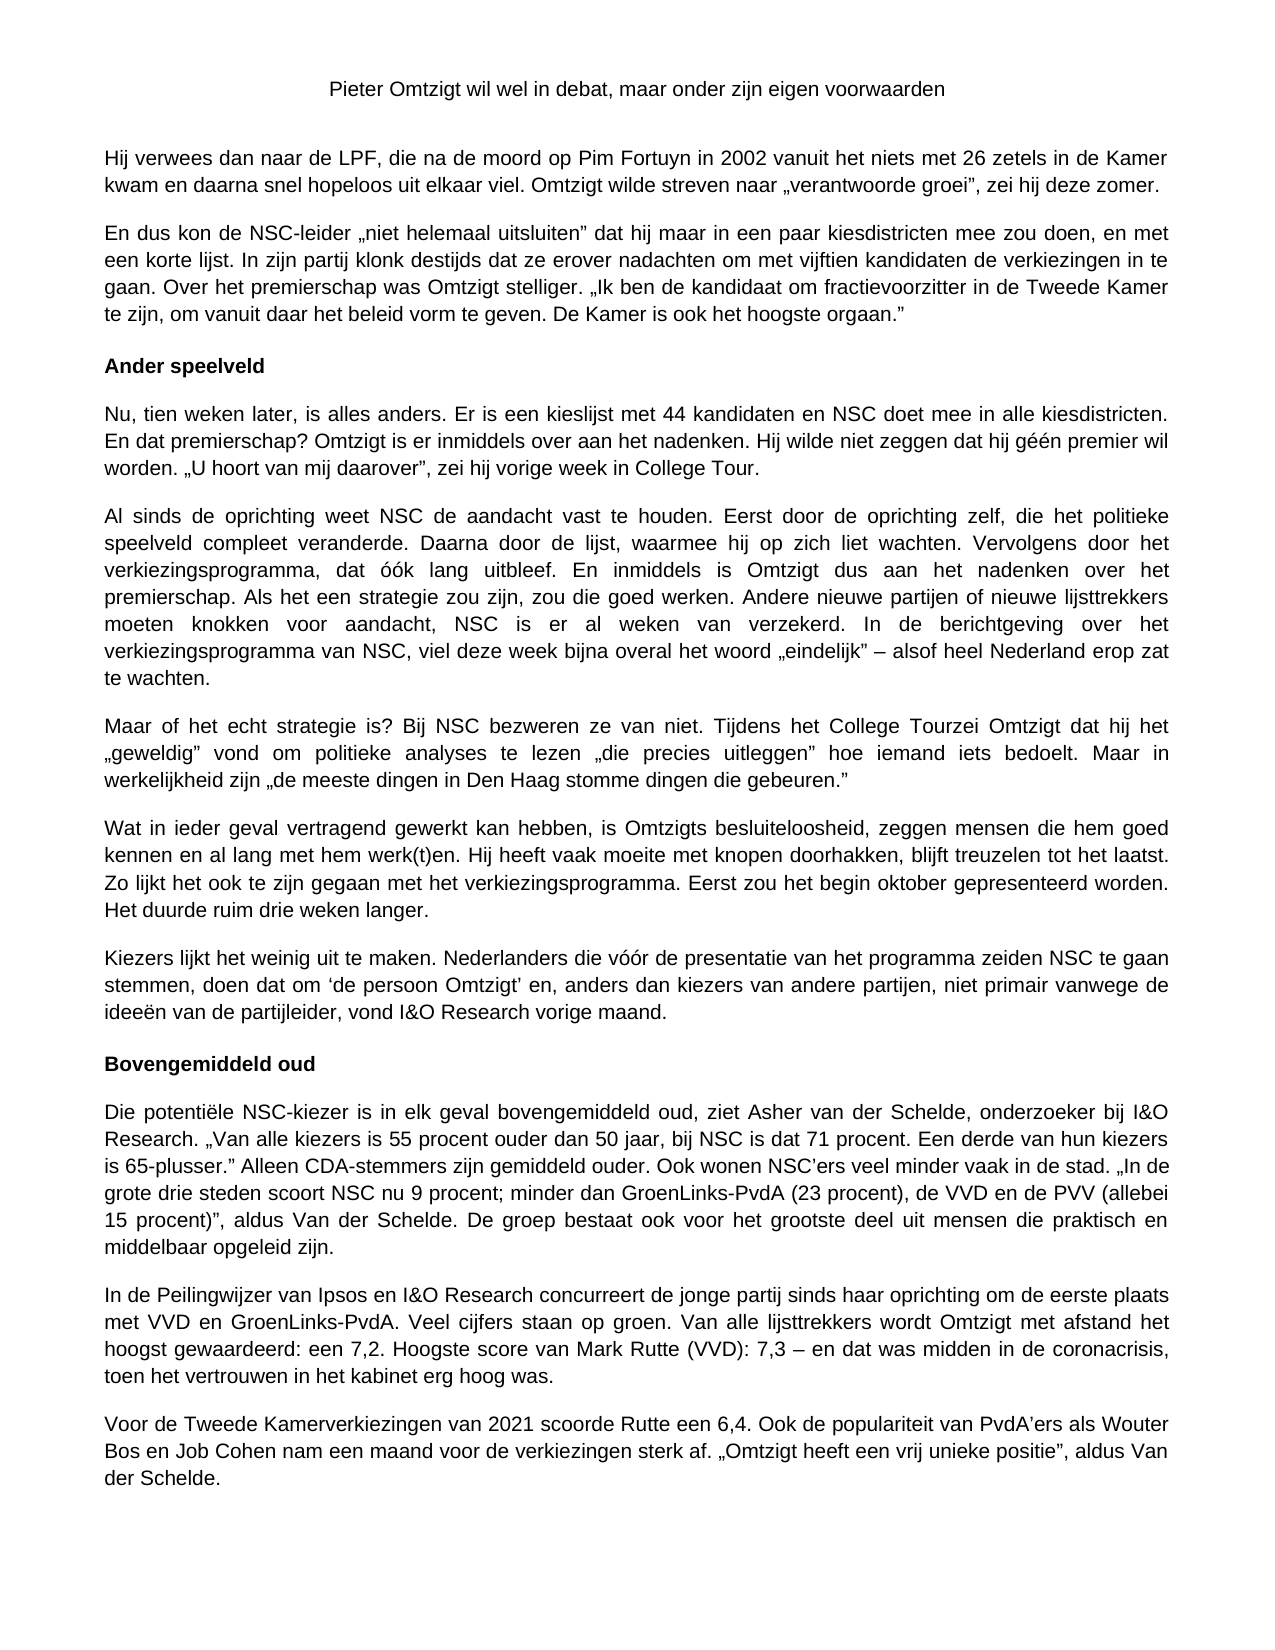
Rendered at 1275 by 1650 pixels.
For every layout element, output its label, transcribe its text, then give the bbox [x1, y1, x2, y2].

text Al sinds de oprichting weet NSC de aandacht vast te houden. Eerst door de oprichting zelf, die het politieke speelveld compleet veranderde. Daarna door de lijst, waarmee hij op zich liet wachten. Vervolgens door het verkiezingsprogramma, dat óók lang uitbleef. En inmiddels is Omtzigt dus aan het nadenken over het premierschap. Als het een strategie zou zijn, zou die goed werken. Andere nieuwe partijen of nieuwe lijsttrekkers moeten knokken voor aandacht, NSC is er al weken van verzekerd. In de berichtgeving over het verkiezingsprogramma van NSC, viel deze week bijna overal het woord „eindelijk” – alsof heel Nederland erop zat te wachten. [104, 501, 1171, 690]
text En dus kon de NSC-leider „niet helemaal uitsluiten” dat hij maar in een paar kiesdistricten mee zou doen, en met een korte lijst. In zijn partij klonk destijds dat ze erover nadachten om met vijftien kandidaten de verkiezingen in te gaan. Over het premierschap was Omtzigt stelliger. „Ik ben de kandidaat om fractievoorzitter in de Tweede Kamer te zijn, om vanuit daar het beleid vorm te geven. De Kamer is ook het hoogste orgaan.” [104, 217, 1171, 326]
text Die potentiële NSC-kiezer is in elk geval bovengemiddeld oud, ziet Asher van der Schelde, onderzoeker bij I&O Research. „Van alle kiezers is 55 procent ouder dan 50 jaar, bij NSC is dat 71 procent. Een derde van hun kiezers is 65-plusser.” Alleen CDA-stemmers zijn gemiddeld ouder. Ook wonen NSC’ers veel minder vaak in de stad. „In de grote drie steden scoort NSC nu 9 procent; minder dan GroenLinks-PvdA (23 procent), de VVD en de PVV (allebei 15 procent)”, aldus Van der Schelde. De groep bestaat ook voor het grootste deel uit mensen die praktisch en middelbaar opgeleid zijn. [104, 1096, 1171, 1259]
text Ander speelveld [104, 351, 1171, 378]
text Kiezers lijkt het weinig uit te maken. Nederlanders die vóór de presentatie van het programma zeiden NSC te gaan stemmen, doen dat om ‘de persoon Omtzigt’ en, anders dan kiezers van andere partijen, niet primair vanwege de ideeën van de partijleider, vond I&O Research vorige maand. [104, 942, 1171, 1023]
text Nu, tien weken later, is alles anders. Er is een kieslijst met 44 kandidaten en NSC doet mee in alle kiesdistricten. En dat premierschap? Omtzigt is er inmiddels over aan het nadenken. Hij wilde niet zeggen dat hij géén premier wil worden. „U hoort van mij daarover”, zei hij vorige week in College Tour. [104, 398, 1171, 480]
text Bovengemiddeld oud [104, 1048, 1171, 1076]
text Voor de Tweede Kamerverkiezingen van 2021 scoorde Rutte een 6,4. Ook de populariteit van PvdA’ers als Wouter Bos en Job Cohen nam een maand voor de verkiezingen sterk af. „Omtzigt heeft een vrij unieke positie”, aldus Van der Schelde. [104, 1409, 1171, 1490]
text Maar of het echt strategie is? Bij NSC bezweren ze van niet. Tijdens het College Tourzei Omtzigt dat hij het „geweldig” vond om politieke analyses te lezen „die precies uitleggen” hoe iemand iets bedoelt. Maar in werkelijkheid zijn „de meeste dingen in Den Haag stomme dingen die gebeuren.” [104, 711, 1171, 792]
text Hij verwees dan naar de LPF, die na de moord op Pim Fortuyn in 2002 vanuit het niets met 26 zetels in de Kamer kwam en daarna snel hopeloos uit elkaar viel. Omtzigt wilde streven naar „verantwoorde groei”, zei hij deze zomer. [104, 142, 1171, 196]
text In de Peilingwijzer van Ipsos en I&O Research concurreert de jonge partij sinds haar oprichting om de eerste plaats met VVD en GroenLinks-PvdA. Veel cijfers staan op groen. Van alle lijsttrekkers wordt Omtzigt met afstand het hoogst gewaardeerd: een 7,2. Hoogste score van Mark Rutte (VVD): 7,3 – en dat was midden in de coronacrisis, toen het vertrouwen in het kabinet erg hoog was. [104, 1280, 1171, 1388]
text Wat in ieder geval vertragend gewerkt kan hebben, is Omtzigts besluiteloosheid, zeggen mensen die hem goed kennen en al lang met hem werk(t)en. Hij heeft vaak moeite met knopen doorhakken, blijft treuzelen tot het laatst. Zo lijkt het ook te zijn gegaan met het verkiezingsprogramma. Eerst zou het begin oktober gepresenteerd worden. Het duurde ruim drie weken langer. [104, 813, 1171, 921]
